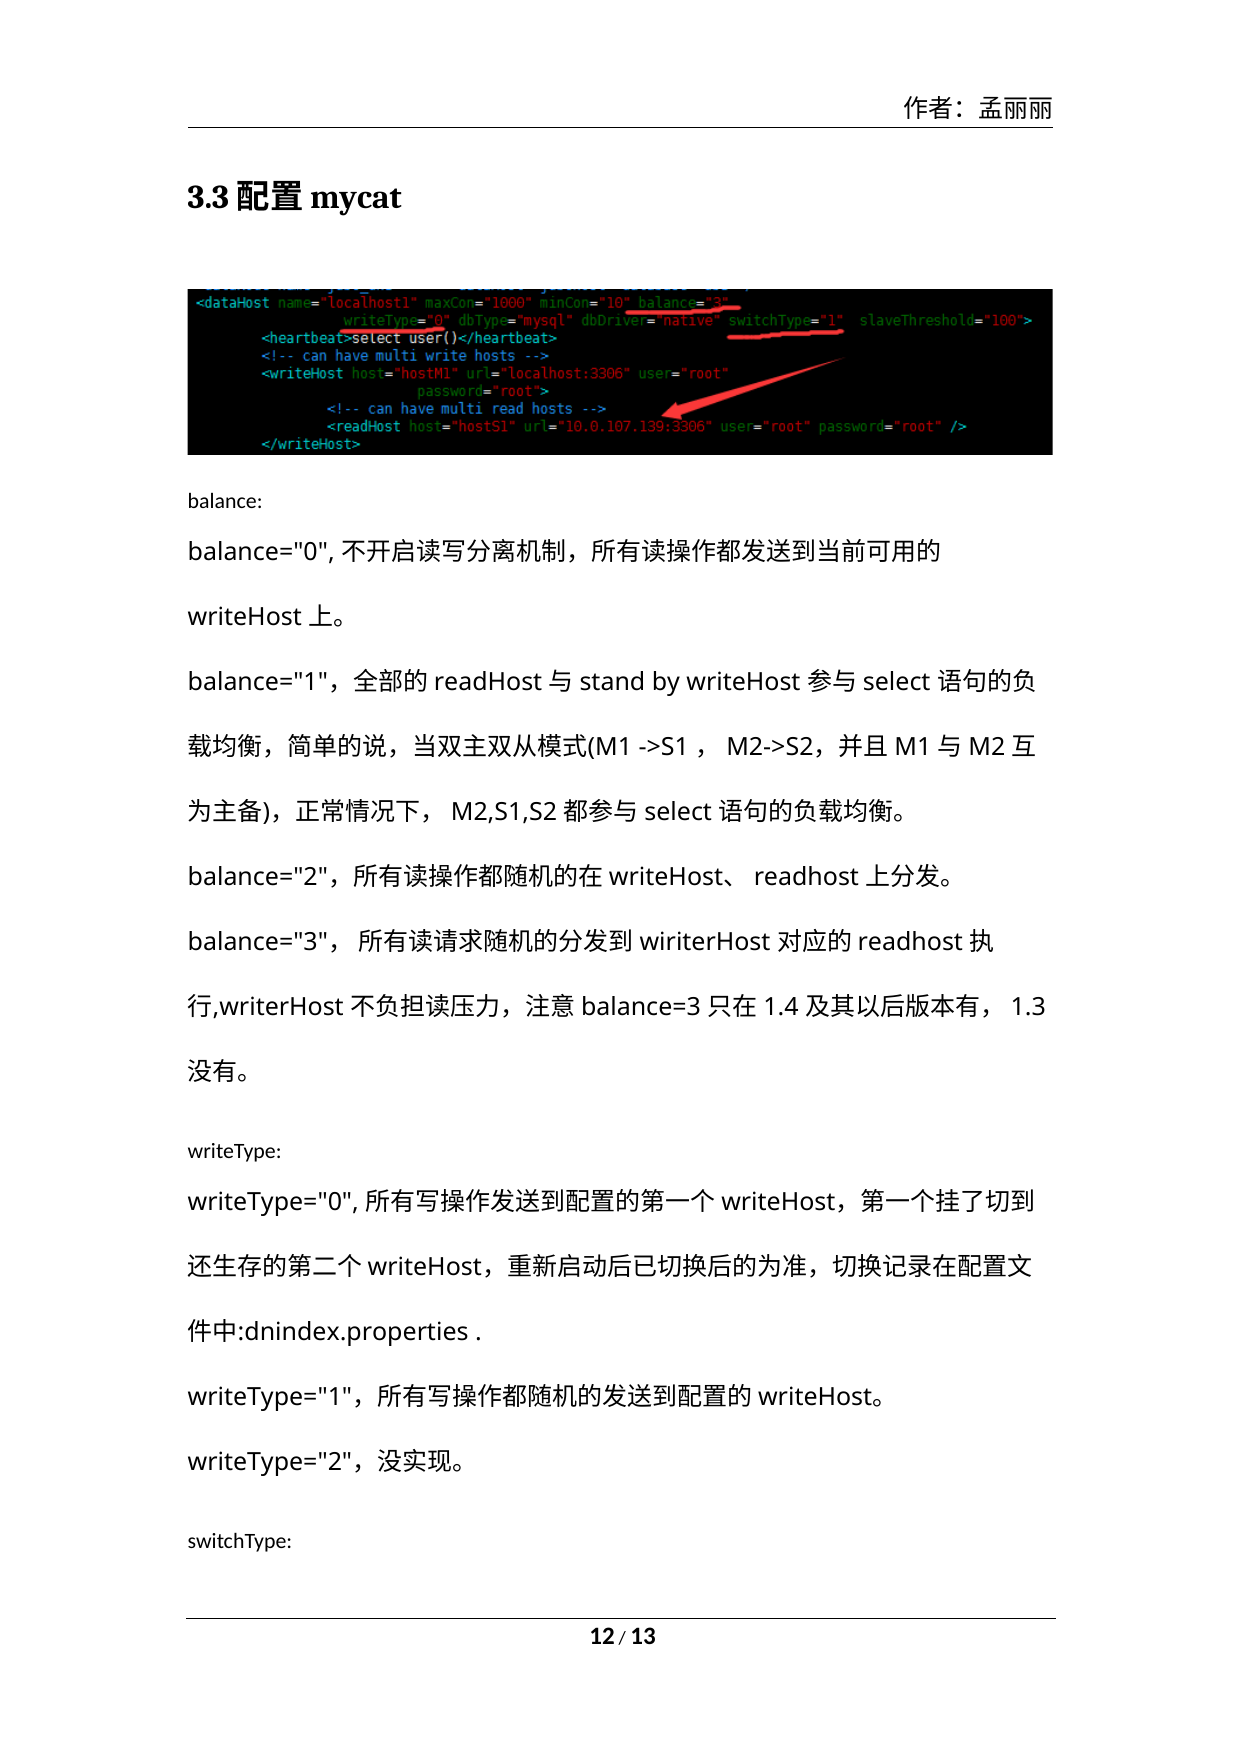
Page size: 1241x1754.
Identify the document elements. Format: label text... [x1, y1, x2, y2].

text balance="3"， 所有读请求随机的分发到 wiriterHost 对应的 readhost 执行,writerHost 不负担读压力，注意 balance=3 只在 1.4 及其以后版本有， 1.3 没有。 [187, 907, 1053, 1102]
text balance="1"，全部的 readHost 与 stand by writeHost 参与 select 语句的负载均衡，简单的说，当双主双从模式(M1 ->S1 ， M2->S2，并且 M1 与 M2 互为主备)，正常情况下， M2,S1,S2 都参与 select 语句的负载均衡。 [187, 647, 1053, 842]
text balance="2"，所有读操作都随机的在 writeHost、 readhost 上分发。 [187, 842, 1053, 907]
text balance="0", 不开启读写分离机制，所有读操作都发送到当前可用的writeHost 上。 [187, 517, 1053, 647]
text switchType: [187, 1524, 1053, 1557]
text balance: [187, 484, 1053, 517]
text writeType: [187, 1134, 1053, 1167]
text writeType="0", 所有写操作发送到配置的第一个 writeHost，第一个挂了切到还生存的第二个writeHost，重新启动后已切换后的为准，切换记录在配置文件中:dnindex.properties . [187, 1167, 1053, 1362]
text writeType="2"，没实现。 [187, 1427, 1053, 1492]
text writeType="1"，所有写操作都随机的发送到配置的 writeHost。 [187, 1362, 1053, 1427]
subtitle 3.3 配置mycat [187, 162, 1053, 227]
picture [187, 289, 1053, 455]
